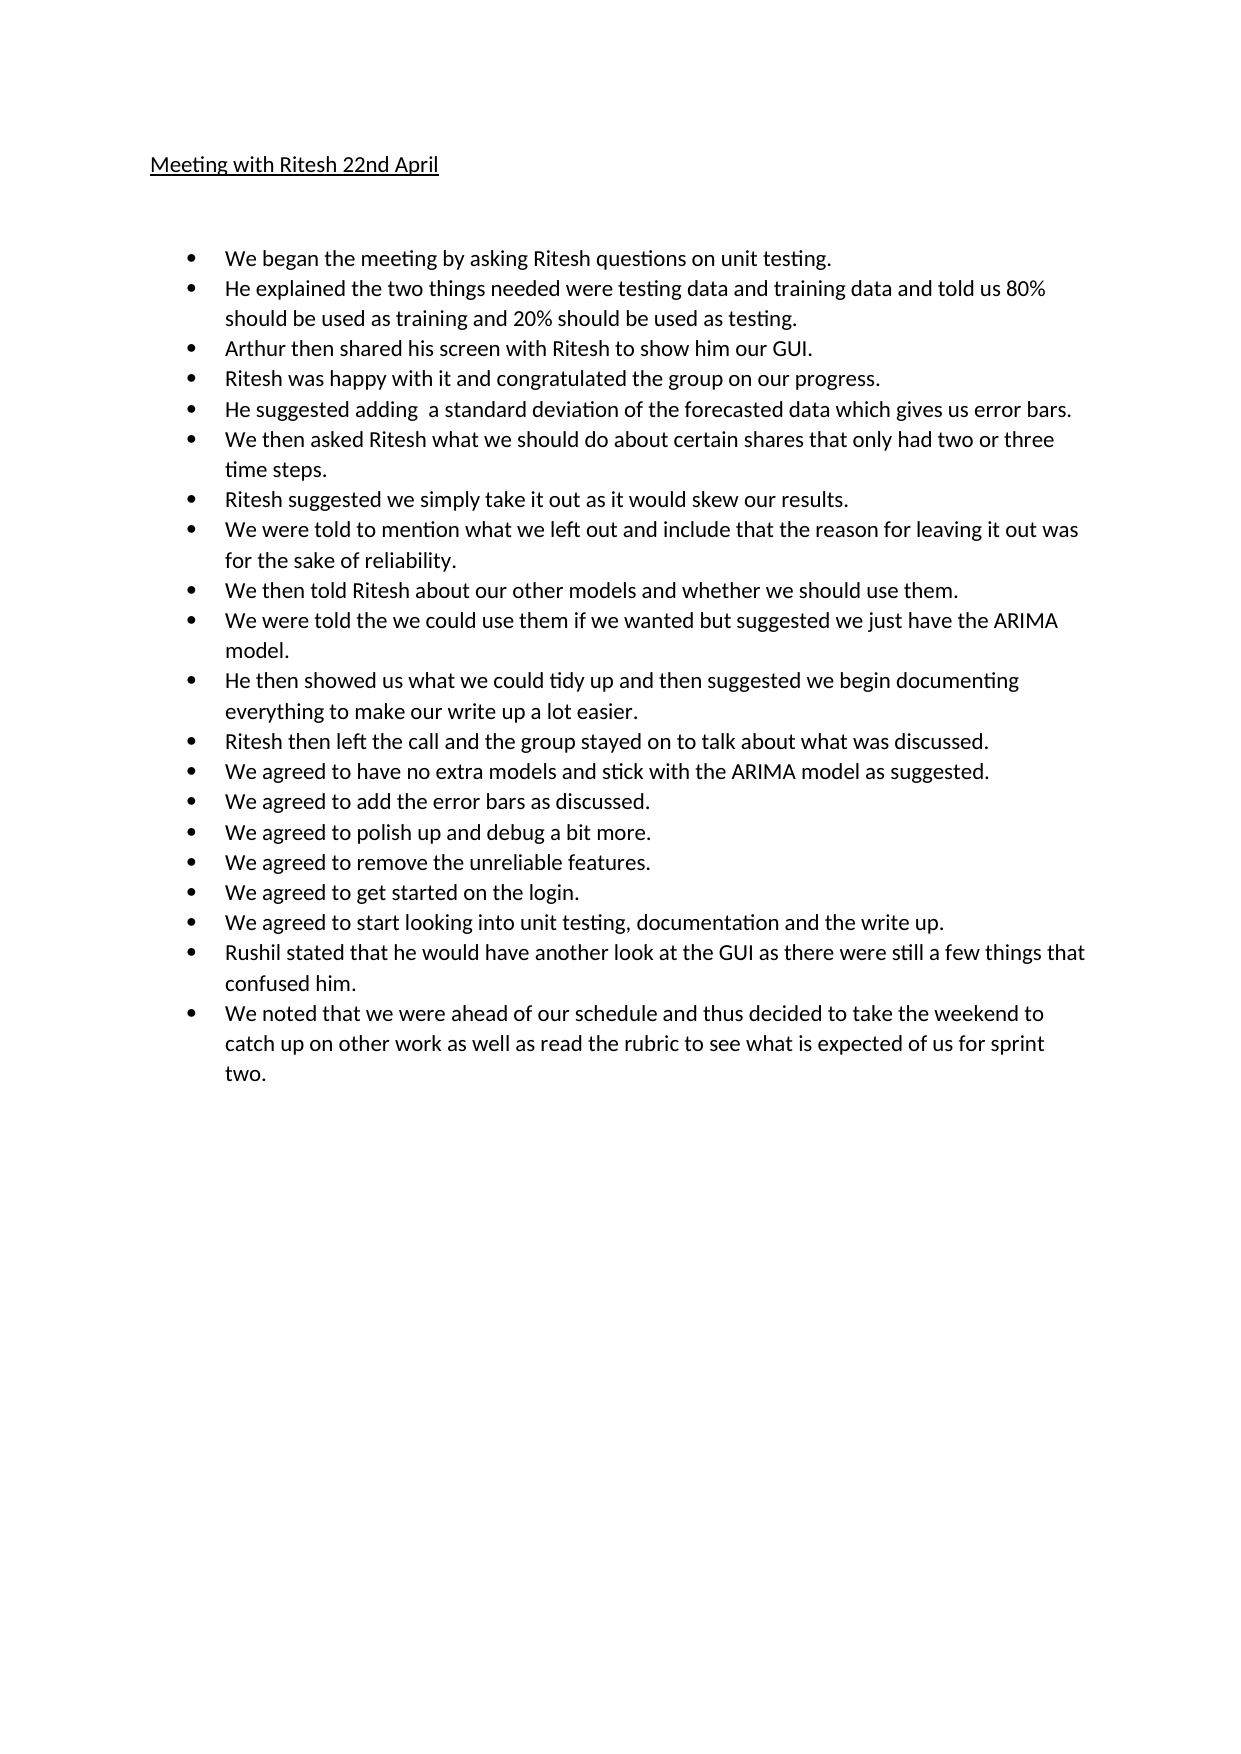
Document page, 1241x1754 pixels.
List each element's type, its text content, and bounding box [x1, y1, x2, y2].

list Rushil stated that he would have another look at the GUI as there were still a few things that confused him. [187, 938, 1090, 997]
list We were told to mention what we left out and include that the reason for leaving it out was for the sake of reliability. [187, 516, 1090, 574]
list He suggested adding a standard deviation of the forecasted data which gives us error bars. [187, 395, 1090, 423]
list We were told the we could use them if we wanted but suggested we just have the ARIMA model. [187, 606, 1090, 664]
list We agreed to remove the unreliable features. [187, 848, 1090, 876]
list We agreed to get started on the login. [187, 878, 1090, 906]
list We agreed to have no extra models and stick with the ARIMA model as suggested. [187, 757, 1090, 785]
list Ritesh was happy with it and congratulated the group on our progress. [187, 364, 1090, 393]
text Meeting with Ritesh 22nd April [150, 150, 1090, 178]
list We then told Ritesh about our other models and whether we should use them. [187, 576, 1090, 604]
list We then asked Ritesh what we should do about certain shares that only had two or three time steps. [187, 425, 1090, 483]
list We agreed to start looking into unit testing, documentation and the write up. [187, 908, 1090, 936]
list We noted that we were ahead of our schedule and thus decided to take the weekend to catch up on other work as well as read the rubric to see what is expected of us for sprint two. [187, 999, 1090, 1087]
list Ritesh then left the call and the group stayed on to talk about what was discussed. [187, 727, 1090, 755]
list He then showed us what we could tidy up and then suggested we begin documenting everything to make our write up a lot easier. [187, 667, 1090, 725]
list Arthur then shared his screen with Ritesh to show him our GUI. [187, 334, 1090, 362]
list He explained the two things needed were testing data and training data and told us 80% should be used as training and 20% should be used as testing. [187, 274, 1090, 332]
list We began the meeting by asking Ritesh questions on unit testing. [187, 244, 1090, 272]
list We agreed to polish up and debug a bit more. [187, 818, 1090, 846]
list Ritesh suggested we simply take it out as it would skew our results. [187, 485, 1090, 513]
list We agreed to add the error bars as discussed. [187, 787, 1090, 816]
